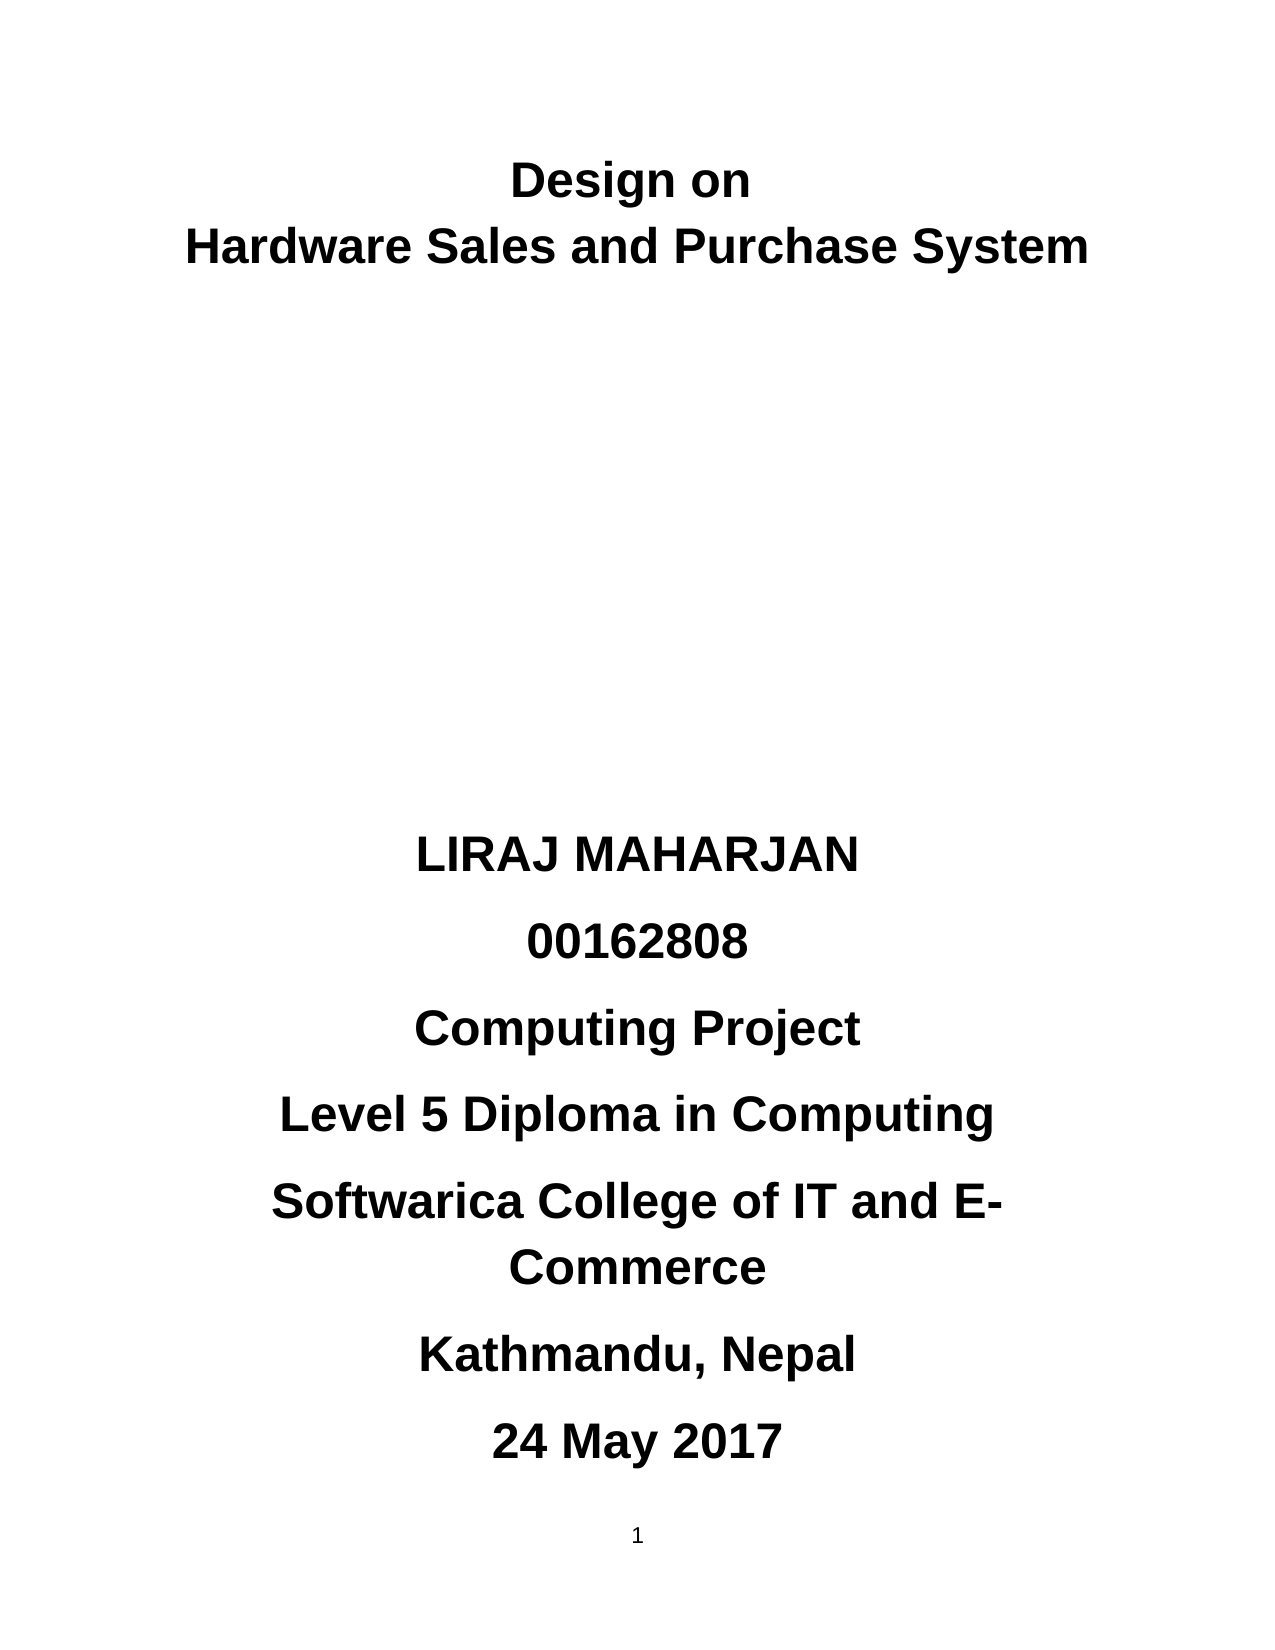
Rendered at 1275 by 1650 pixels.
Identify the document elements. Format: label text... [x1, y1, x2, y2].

text 00162808 [150, 911, 1125, 968]
text LIRAJ MAHARJAN [150, 824, 1125, 882]
text 24 May 2017 [150, 1411, 1125, 1469]
text Softwarica College of IT and E-Commerce [150, 1172, 1125, 1295]
text Design on Hardware Sales and Purchase System [150, 150, 1125, 273]
text Level 5 Diploma in Computing [150, 1085, 1125, 1142]
text Computing Project [150, 998, 1125, 1055]
text Kathmandu, Nepal [150, 1324, 1125, 1382]
